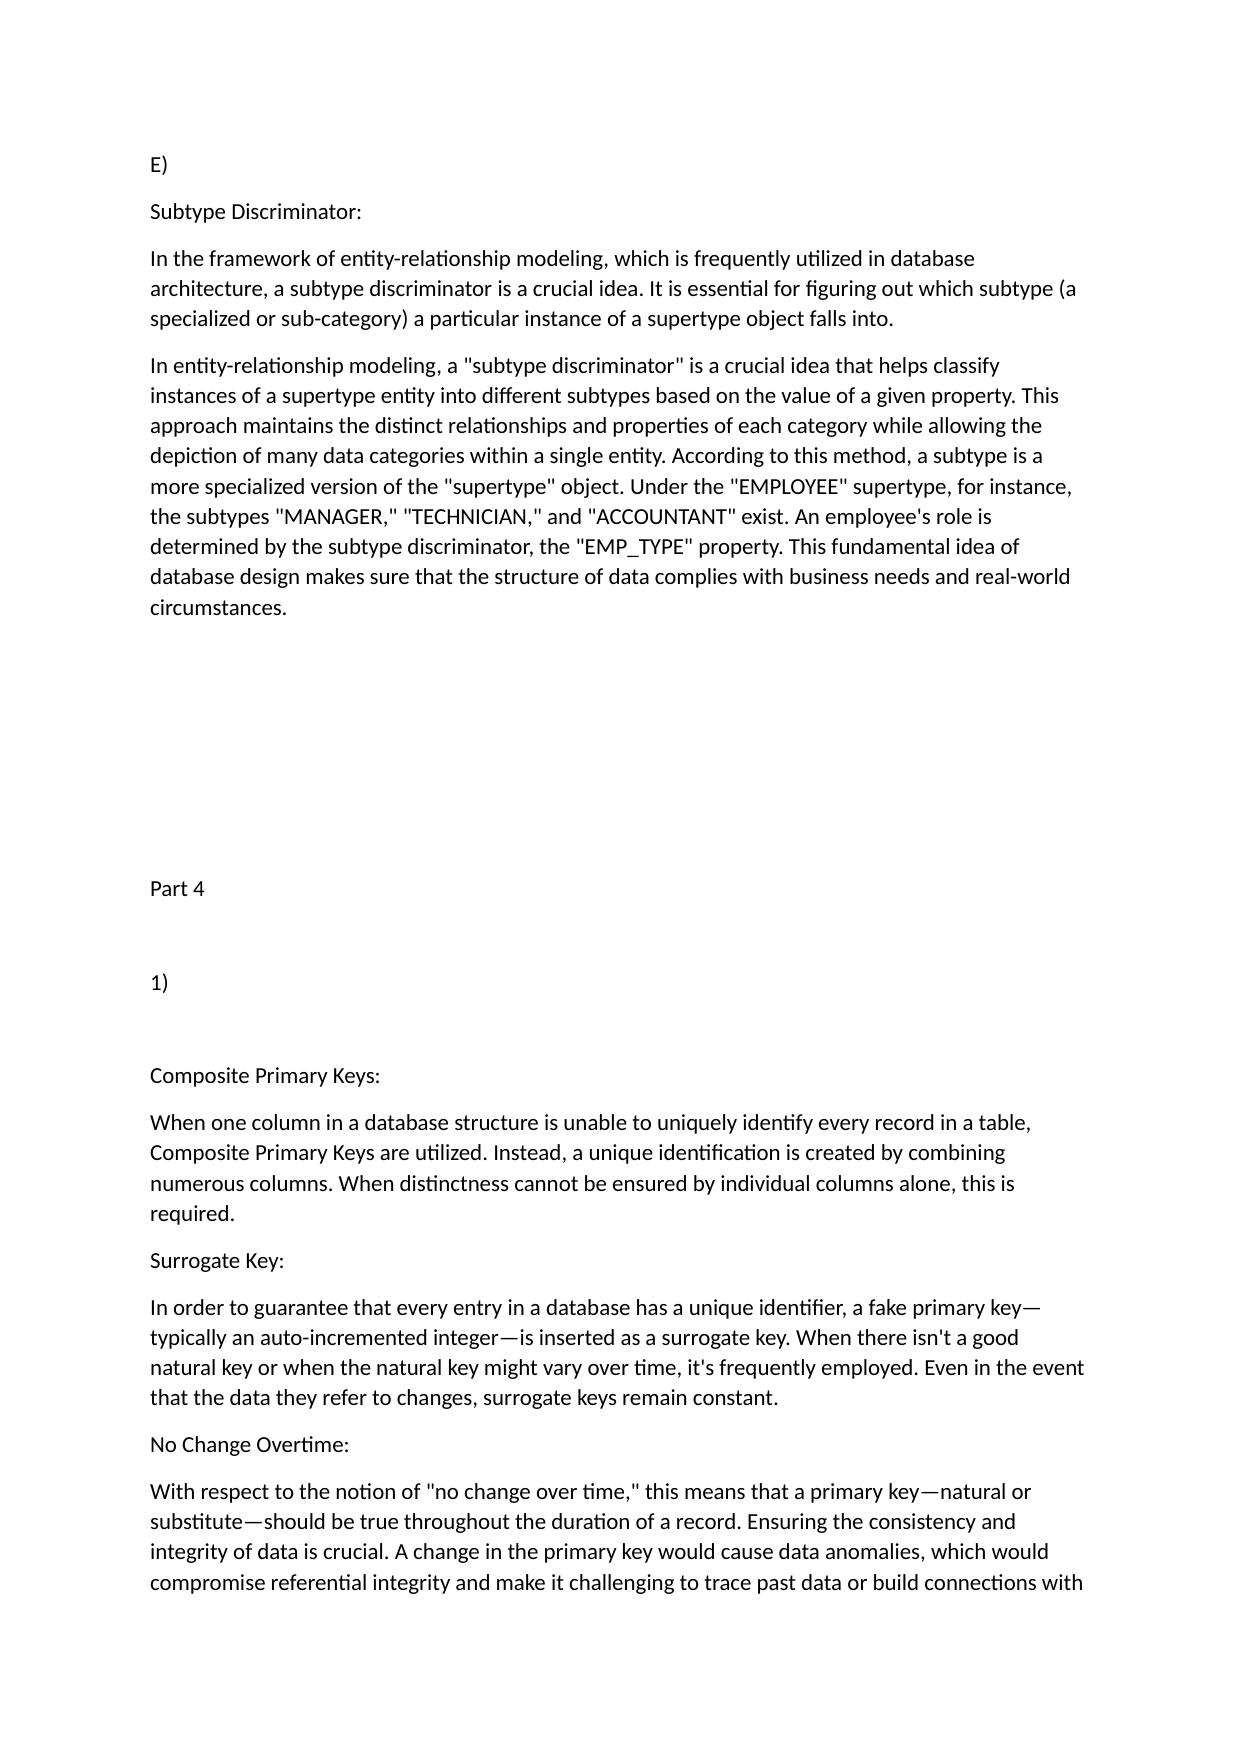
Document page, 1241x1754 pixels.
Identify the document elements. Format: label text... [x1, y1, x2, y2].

text Subtype Discriminator: [150, 197, 1090, 225]
text Part 4 [150, 874, 1090, 902]
text Surrogate Key: [150, 1246, 1090, 1274]
text E) [150, 150, 1090, 178]
text Composite Primary Keys: [150, 1061, 1090, 1089]
text In the framework of entity-relationship modeling, which is frequently utilized in database architecture, a subtype discriminator is a crucial idea. It is essential for figuring out which subtype (a specialized or sub-category) a particular instance of a supertype object falls into. [150, 244, 1090, 332]
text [150, 1477, 1090, 1596]
text No Change Overtime: [150, 1430, 1090, 1458]
text In entity-relationship modeling, a "subtype discriminator" is a crucial idea that helps classify instances of a supertype entity into different subtypes based on the value of a given property. This approach maintains the distinct relationships and properties of each category while allowing the depiction of many data categories within a single entity. According to this method, a subtype is a more specialized version of the "supertype" object. Under the "EMPLOYEE" supertype, for instance, the subtypes "MANAGER," "TECHNICIAN," and "ACCOUNTANT" exist. An employee's role is determined by the subtype discriminator, the "EMP_TYPE" property. This fundamental idea of database design makes sure that the structure of data complies with business needs and real-world circumstances. [150, 351, 1090, 621]
text When one column in a database structure is unable to uniquely identify every record in a table, Composite Primary Keys are utilized. Instead, a unique identification is created by combining numerous columns. When distinctness cannot be ensured by individual columns alone, this is required. [150, 1108, 1090, 1227]
text 1) [150, 968, 1090, 996]
text In order to guarantee that every entry in a database has a unique identifier, a fake primary key—typically an auto-incremented integer—is inserted as a surrogate key. When there isn't a good natural key or when the natural key might vary over time, it's frequently employed. Even in the event that the data they refer to changes, surrogate keys remain constant. [150, 1293, 1090, 1411]
